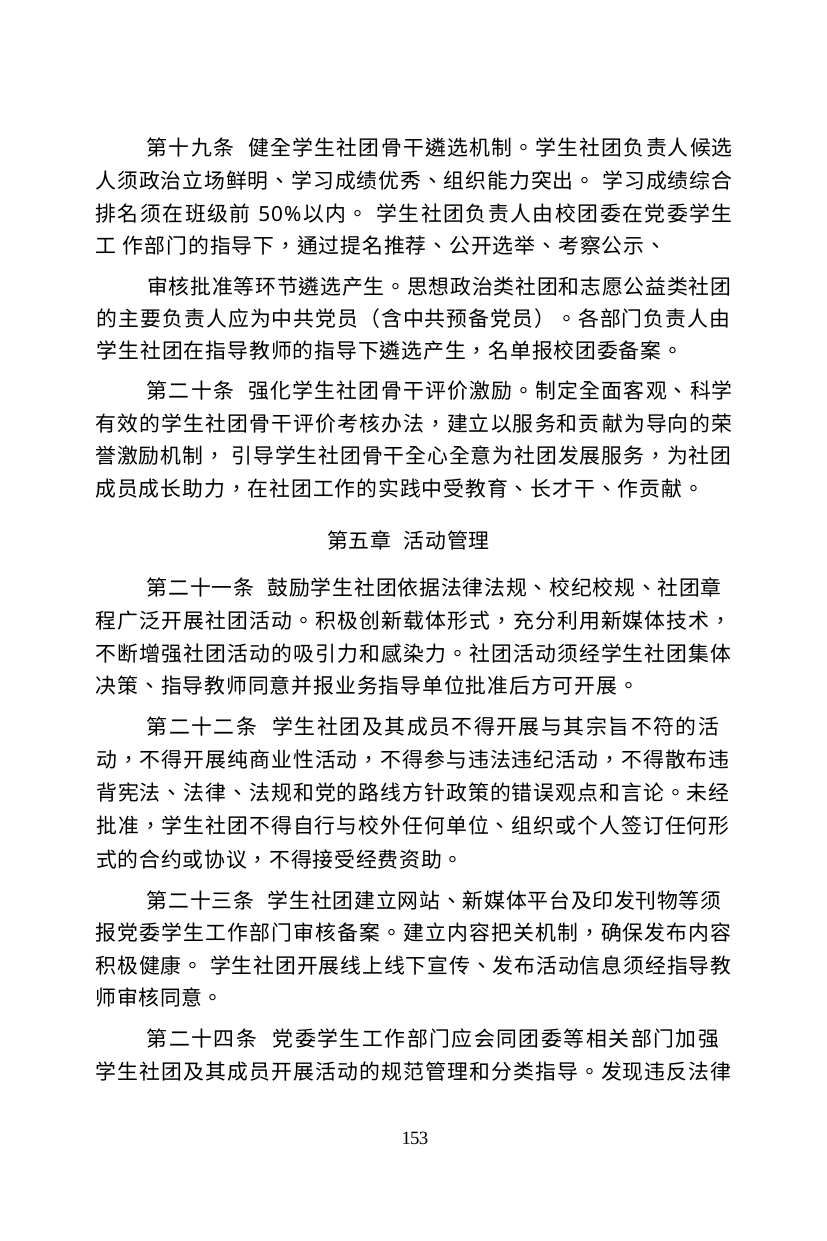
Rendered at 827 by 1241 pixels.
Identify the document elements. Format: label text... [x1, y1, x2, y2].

text 第二十三条 学生社团建立网站、新媒体平台及印发刊物等须 报党委学生工作部门审核备案。建立内容把关机制，确保发布内容 积极健康。 学生社团开展线上线下宣传、发布活动信息须经指导教 师审核同意。 [95, 886, 732, 1012]
text 第二十条 强化学生社团骨干评价激励。制定全面客观、科学 有效的学生社团骨干评价考核办法，建立以服务和贡献为导向的荣 誉激励机制， 引导学生社团骨干全心全意为社团发展服务，为社团 成员成长助力，在社团工作的实践中受教育、长才干、作贡献。 [95, 376, 732, 503]
text 第二十二条 学生社团及其成员不得开展与其宗旨不符的活 动，不得开展纯商业性活动，不得参与违法违纪活动，不得散布违 背宪法、法律、法规和党的路线方针政策的错误观点和言论。未经 批准，学生社团不得自行与校外任何单位、组织或个人签订任何形 式的合约或协议，不得接受经费资助。 [96, 712, 732, 873]
text 第十九条 健全学生社团骨干遴选机制。学生社团负责人候选 人须政治立场鲜明、学习成绩优秀、组织能力突出。 学习成绩综合 排名须在班级前 50%以内。 学生社团负责人由校团委在党委学生工 作部门的指导下，通过提名推荐、公开选举、考察公示、 [95, 133, 732, 260]
text 第五章 活动管理 [327, 527, 732, 555]
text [95, 1024, 732, 1085]
text 第二十一条 鼓励学生社团依据法律法规、校纪校规、社团章 程广泛开展社团活动。积极创新载体形式，充分利用新媒体技术， 不断增强社团活动的吸引力和感染力。社团活动须经学生社团集体 决策、指导教师同意并报业务指导单位批准后方可开展。 [96, 573, 732, 700]
text 审核批准等环节遴选产生。思想政治类社团和志愿公益类社团 的主要负责人应为中共党员（含中共预备党员）。各部门负责人由 学生社团在指导教师的指导下遴选产生，名单报校团委备案。 [97, 272, 732, 365]
